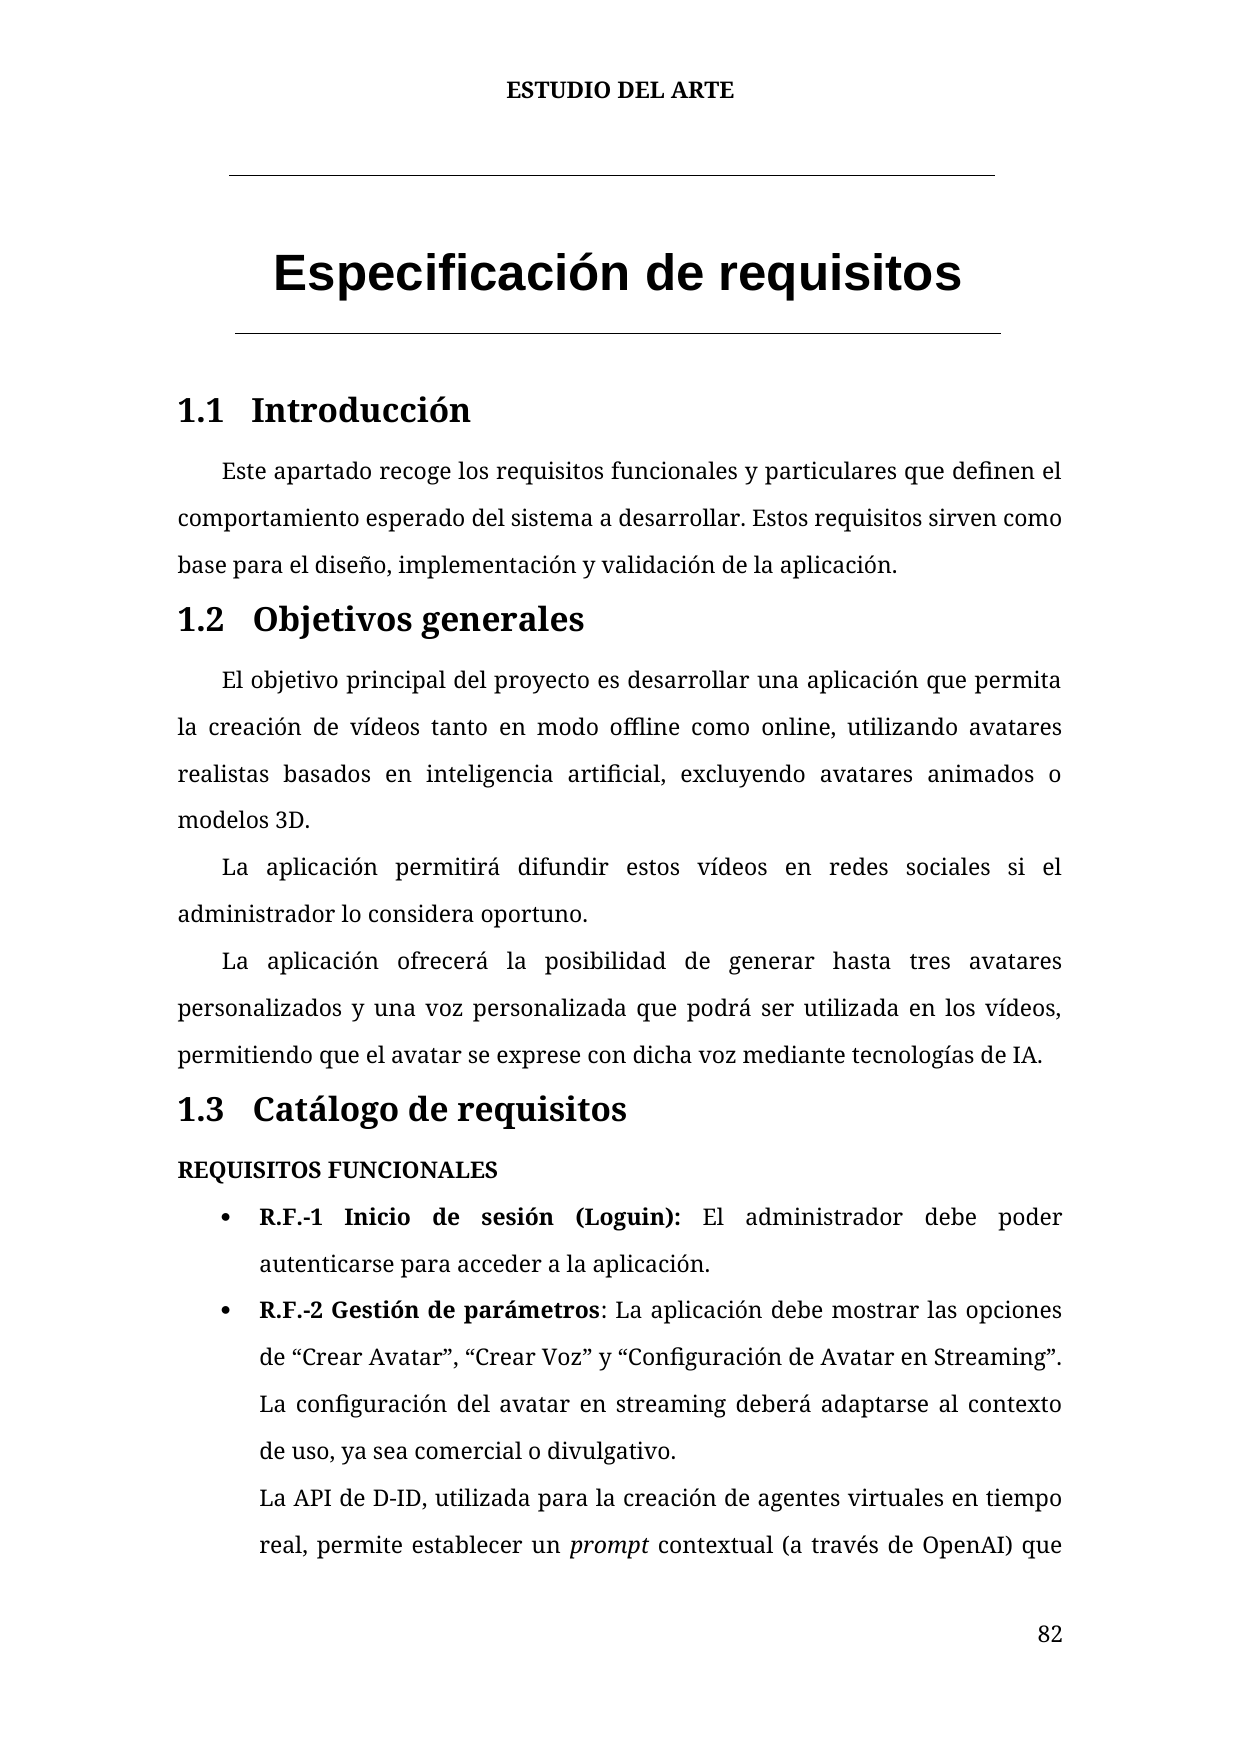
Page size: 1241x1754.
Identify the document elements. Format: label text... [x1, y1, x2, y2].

list R.F.-2 Gestión de parámetros: La aplicación debe mostrar las opciones de “Crear Avatar”, “Crear Voz” y “Configuración de Avatar en Streaming”. La configuración del avatar en streaming deberá adaptarse al contexto de uso, ya sea comercial o divulgativo. [222, 1294, 1063, 1466]
list Este apartado recoge los requisitos funcionales y particulares que definen el comportamiento esperado del sistema a desarrollar. Estos requisitos sirven como base para el diseño, implementación y validación de la aplicación. [177, 455, 1063, 580]
list Objetivos generales [177, 596, 1063, 641]
list La aplicación ofrecerá la posibilidad de generar hasta tres avatares personalizados y una voz personalizada que podrá ser utilizada en los vídeos, permitiendo que el avatar se exprese con dicha voz mediante tecnologías de IA. [177, 945, 1063, 1070]
subtitle Especificación de requisitos [264, 242, 973, 301]
text REQUISITOS FUNCIONALES [177, 1154, 1063, 1185]
list Introducción [177, 387, 1063, 432]
list Catálogo de requisitos [177, 1086, 1063, 1131]
list La aplicación permitirá difundir estos vídeos en redes sociales si el administrador lo considera oportuno. [177, 851, 1063, 929]
list R.F.-1 Inicio de sesión (Loguin): El administrador debe poder autenticarse para acceder a la aplicación. [222, 1201, 1063, 1279]
list El objetivo principal del proyecto es desarrollar una aplicación que permita la creación de vídeos tanto en modo offline como online, utilizando avatares realistas basados en inteligencia artificial, excluyendo avatares animados o modelos 3D. [177, 664, 1063, 836]
